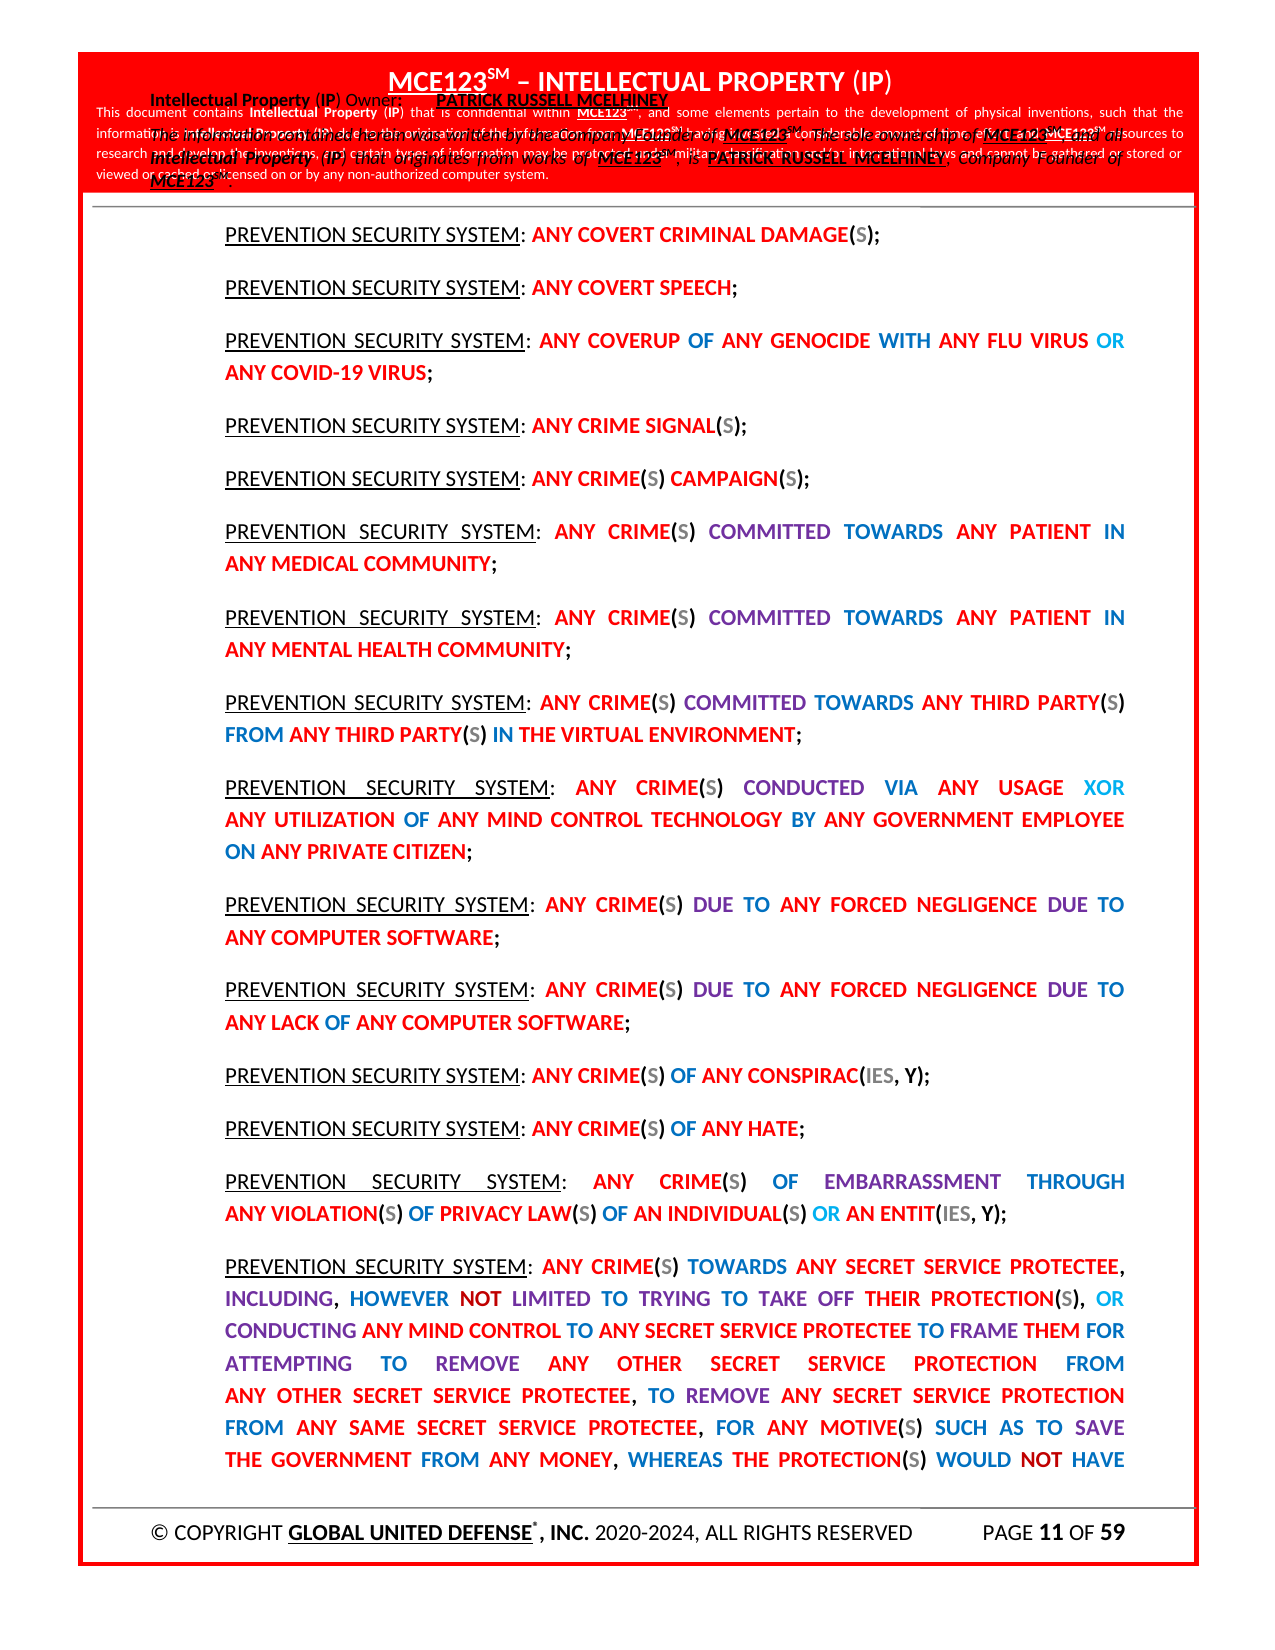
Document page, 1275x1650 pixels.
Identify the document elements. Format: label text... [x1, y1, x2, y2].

text PREVENTION SECURITY SYSTEM: ANY CRIME(S) DUE TO ANY FORCED NEGLIGENCE DUE TO ANY COMPUTER SOFTWARE; [225, 890, 1125, 951]
text PREVENTION SECURITY SYSTEM: ANY CRIME(S) COMMITTED TOWARDS ANY PATIENT IN ANY MENTAL HEALTH COMMUNITY; [225, 603, 1125, 663]
text PREVENTION SECURITY SYSTEM: ANY CRIME(S) CONDUCTED VIA ANY USAGE XOR ANY UTILIZATION OF ANY MIND CONTROL TECHNOLOGY BY ANY GOVERNMENT EMPLOYEE ON ANY PRIVATE CITIZEN; [225, 773, 1125, 865]
text PREVENTION SECURITY SYSTEM: ANY CRIME(S) CAMPAIGN(S); [225, 464, 1125, 492]
text PREVENTION SECURITY SYSTEM: ANY CRIME(S) OF EMBARRASSMENT THROUGH ANY VIOLATION(S) OF PRIVACY LAW(S) OF AN INDIVIDUAL(S) OR AN ENTIT(IES, Y); [225, 1167, 1125, 1227]
text PREVENTION SECURITY SYSTEM: ANY CRIME SIGNAL(S); [225, 411, 1125, 439]
text PREVENTION SECURITY SYSTEM: ANY COVERUP OF ANY GENOCIDE WITH ANY FLU VIRUS OR ANY COVID-19 VIRUS; [225, 326, 1125, 386]
text PREVENTION SECURITY SYSTEM: ANY CRIME(S) COMMITTED TOWARDS ANY THIRD PARTY(S) FROM ANY THIRD PARTY(S) IN THE VIRTUAL ENVIRONMENT; [225, 688, 1125, 748]
text PREVENTION SECURITY SYSTEM: ANY CRIME(S) OF ANY CONSPIRAC(IES, Y); [225, 1061, 1125, 1089]
text PREVENTION SECURITY SYSTEM: ANY COVERT SPEECH; [225, 273, 1125, 301]
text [225, 1252, 1125, 1473]
text PREVENTION SECURITY SYSTEM: ANY CRIME(S) COMMITTED TOWARDS ANY PATIENT IN ANY MEDICAL COMMUNITY; [225, 517, 1125, 578]
text PREVENTION SECURITY SYSTEM: ANY COVERT CRIMINAL DAMAGE(S); [225, 220, 1125, 248]
text PREVENTION SECURITY SYSTEM: ANY CRIME(S) DUE TO ANY FORCED NEGLIGENCE DUE TO ANY LACK OF ANY COMPUTER SOFTWARE; [225, 976, 1125, 1036]
text PREVENTION SECURITY SYSTEM: ANY CRIME(S) OF ANY HATE; [225, 1114, 1125, 1142]
